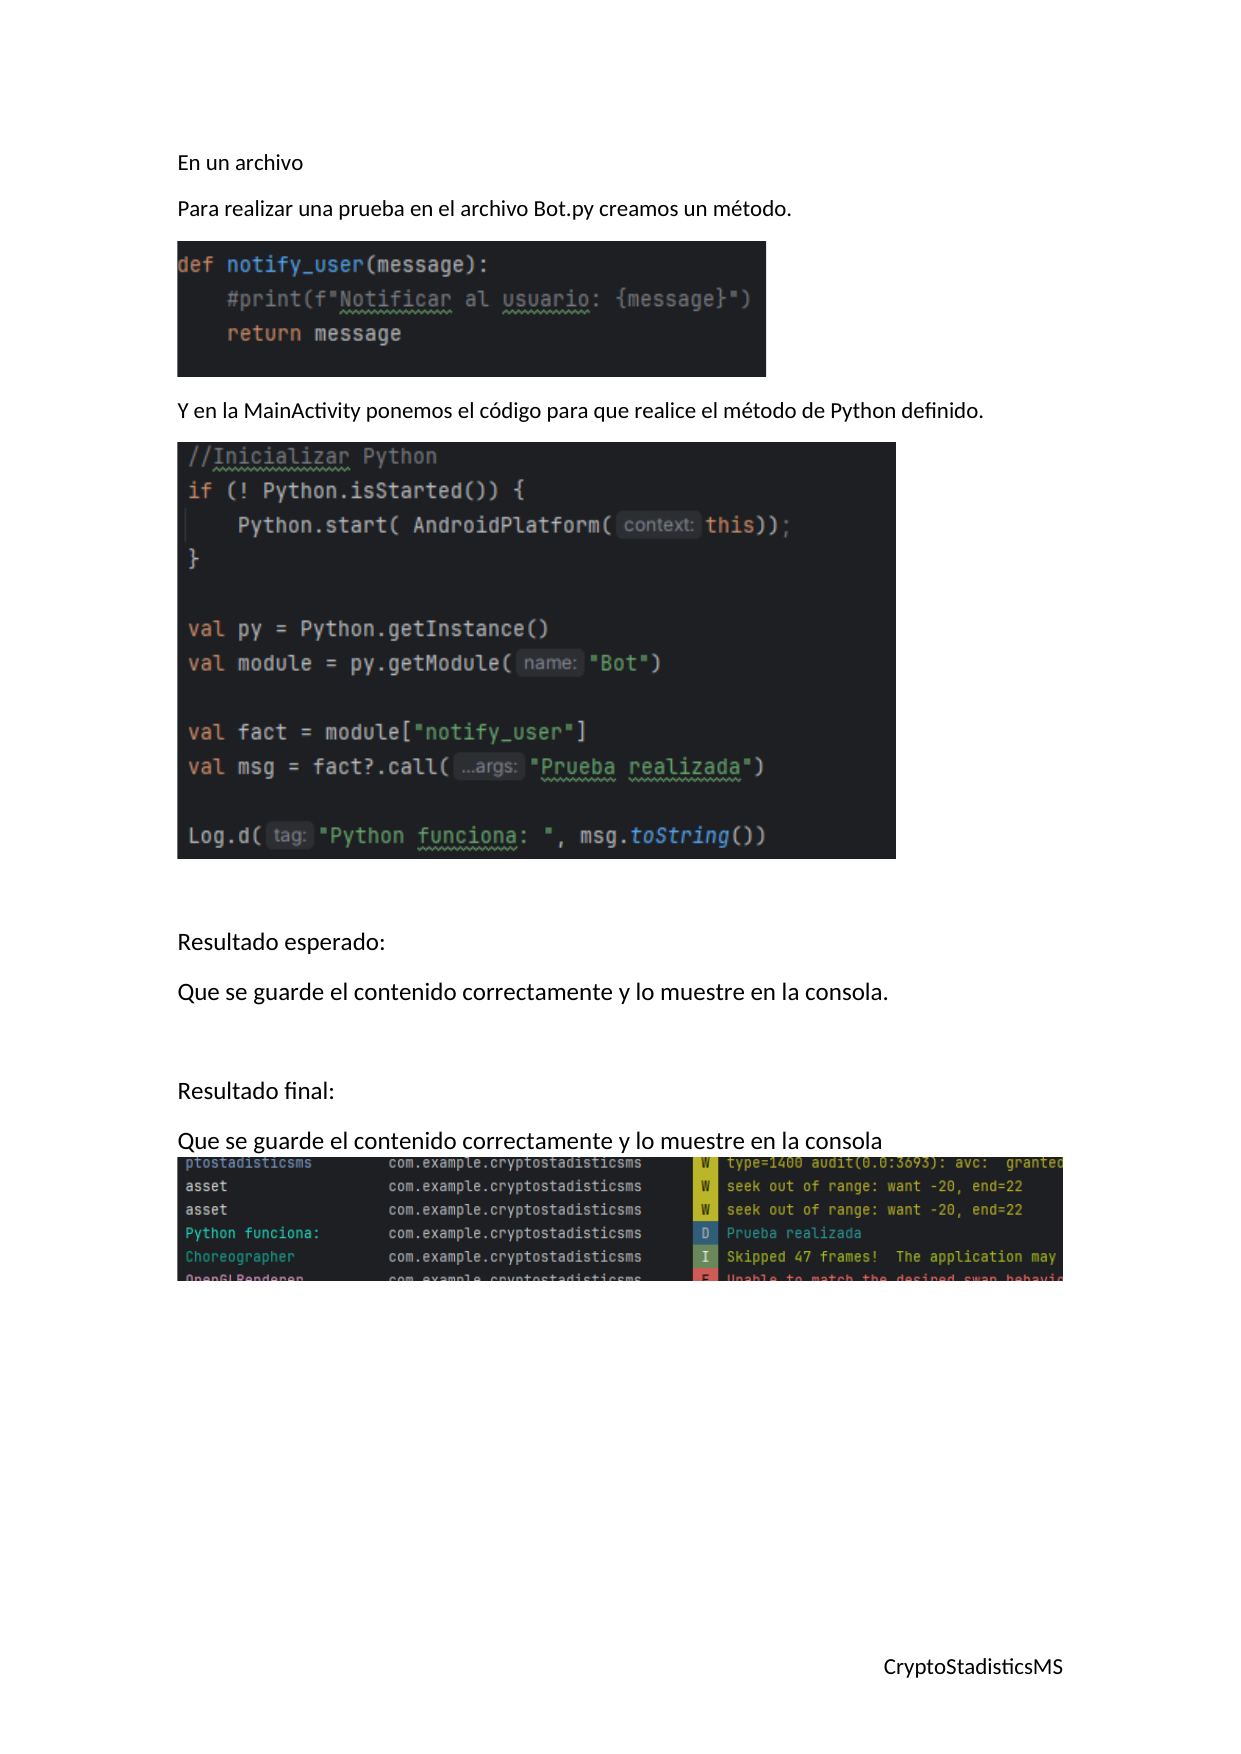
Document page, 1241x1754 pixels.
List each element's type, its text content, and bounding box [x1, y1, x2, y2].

text Para realizar una prueba en el archivo Bot.py creamos un método. [177, 194, 1063, 222]
picture [177, 442, 896, 859]
text Que se guarde el contenido correctamente y lo muestre en la consola. [177, 976, 1063, 1007]
picture [177, 241, 767, 377]
text Que se guarde el contenido correctamente y lo muestre en la consola [177, 1125, 1063, 1157]
text Resultado esperado: [177, 927, 1063, 957]
text Y en la MainActivity ponemos el código para que realice el método de Python definido. [177, 396, 1063, 424]
text Resultado final: [177, 1075, 1063, 1106]
picture [177, 1157, 1063, 1281]
text En un archivo [177, 148, 1063, 176]
